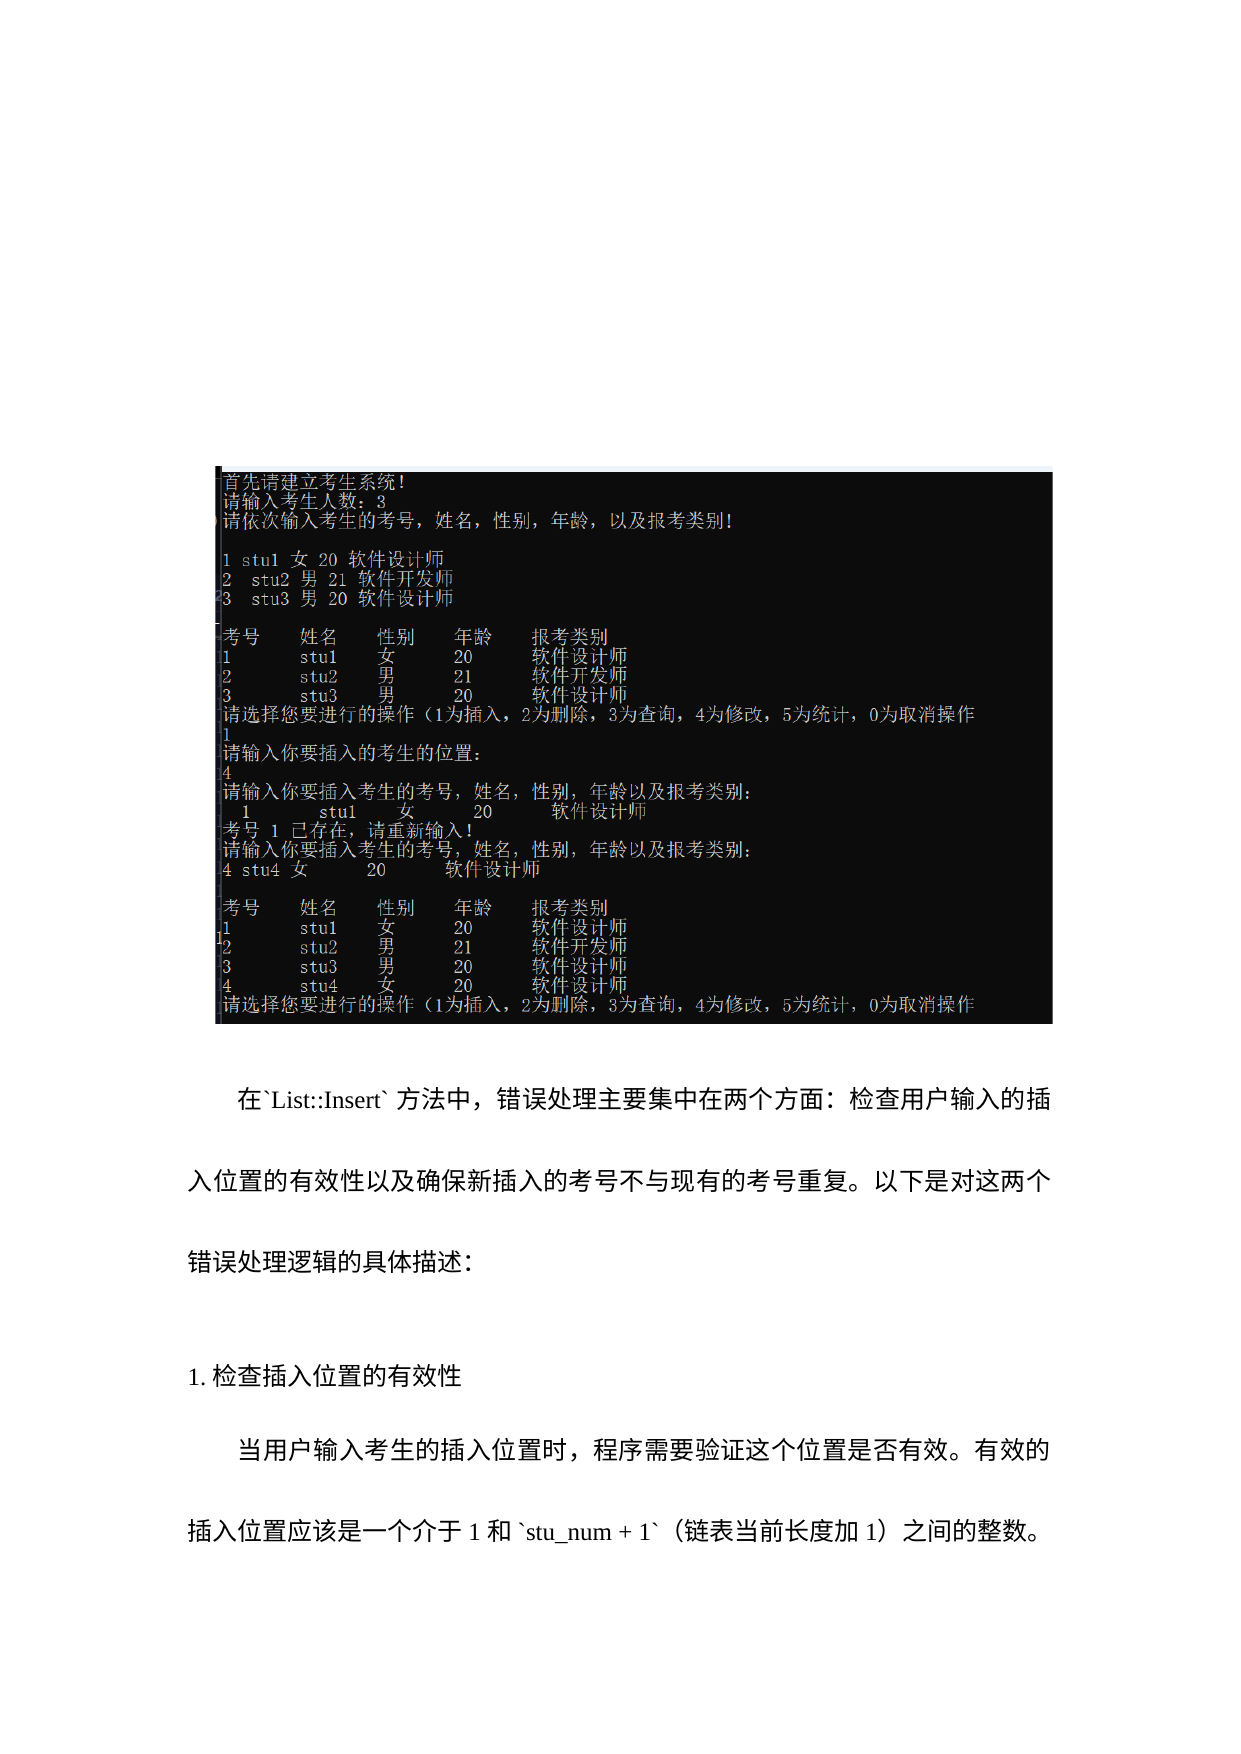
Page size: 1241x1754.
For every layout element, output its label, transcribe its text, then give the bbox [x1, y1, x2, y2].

text 1. 检查插入位置的有效性 [187, 1342, 1053, 1407]
picture [215, 466, 1053, 1024]
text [187, 1416, 1053, 1562]
